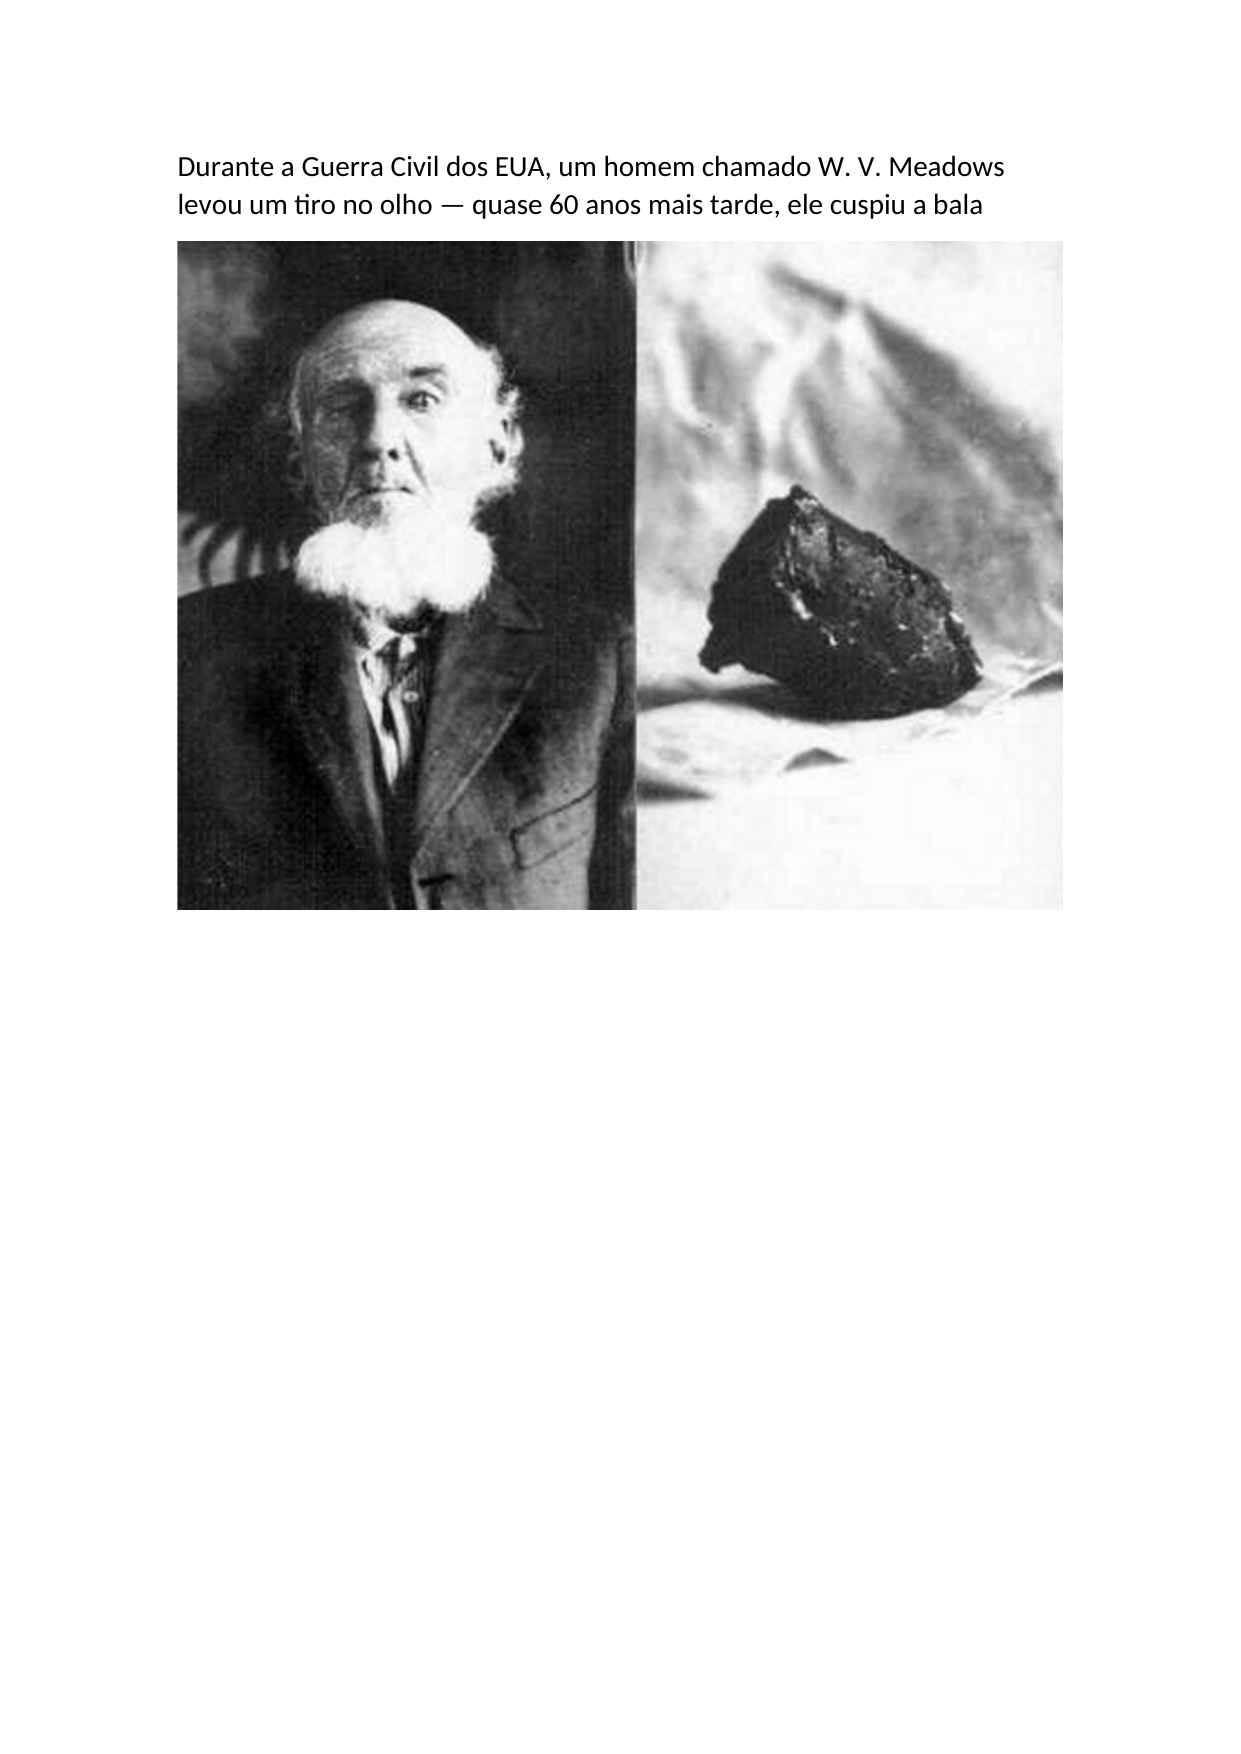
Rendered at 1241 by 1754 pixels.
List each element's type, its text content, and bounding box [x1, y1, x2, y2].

text Durante a Guerra Civil dos EUA, um homem chamado W. V. Meadows levou um tiro no olho — quase 60 anos mais tarde, ele cuspiu a bala [177, 148, 1063, 222]
picture [177, 241, 1063, 910]
